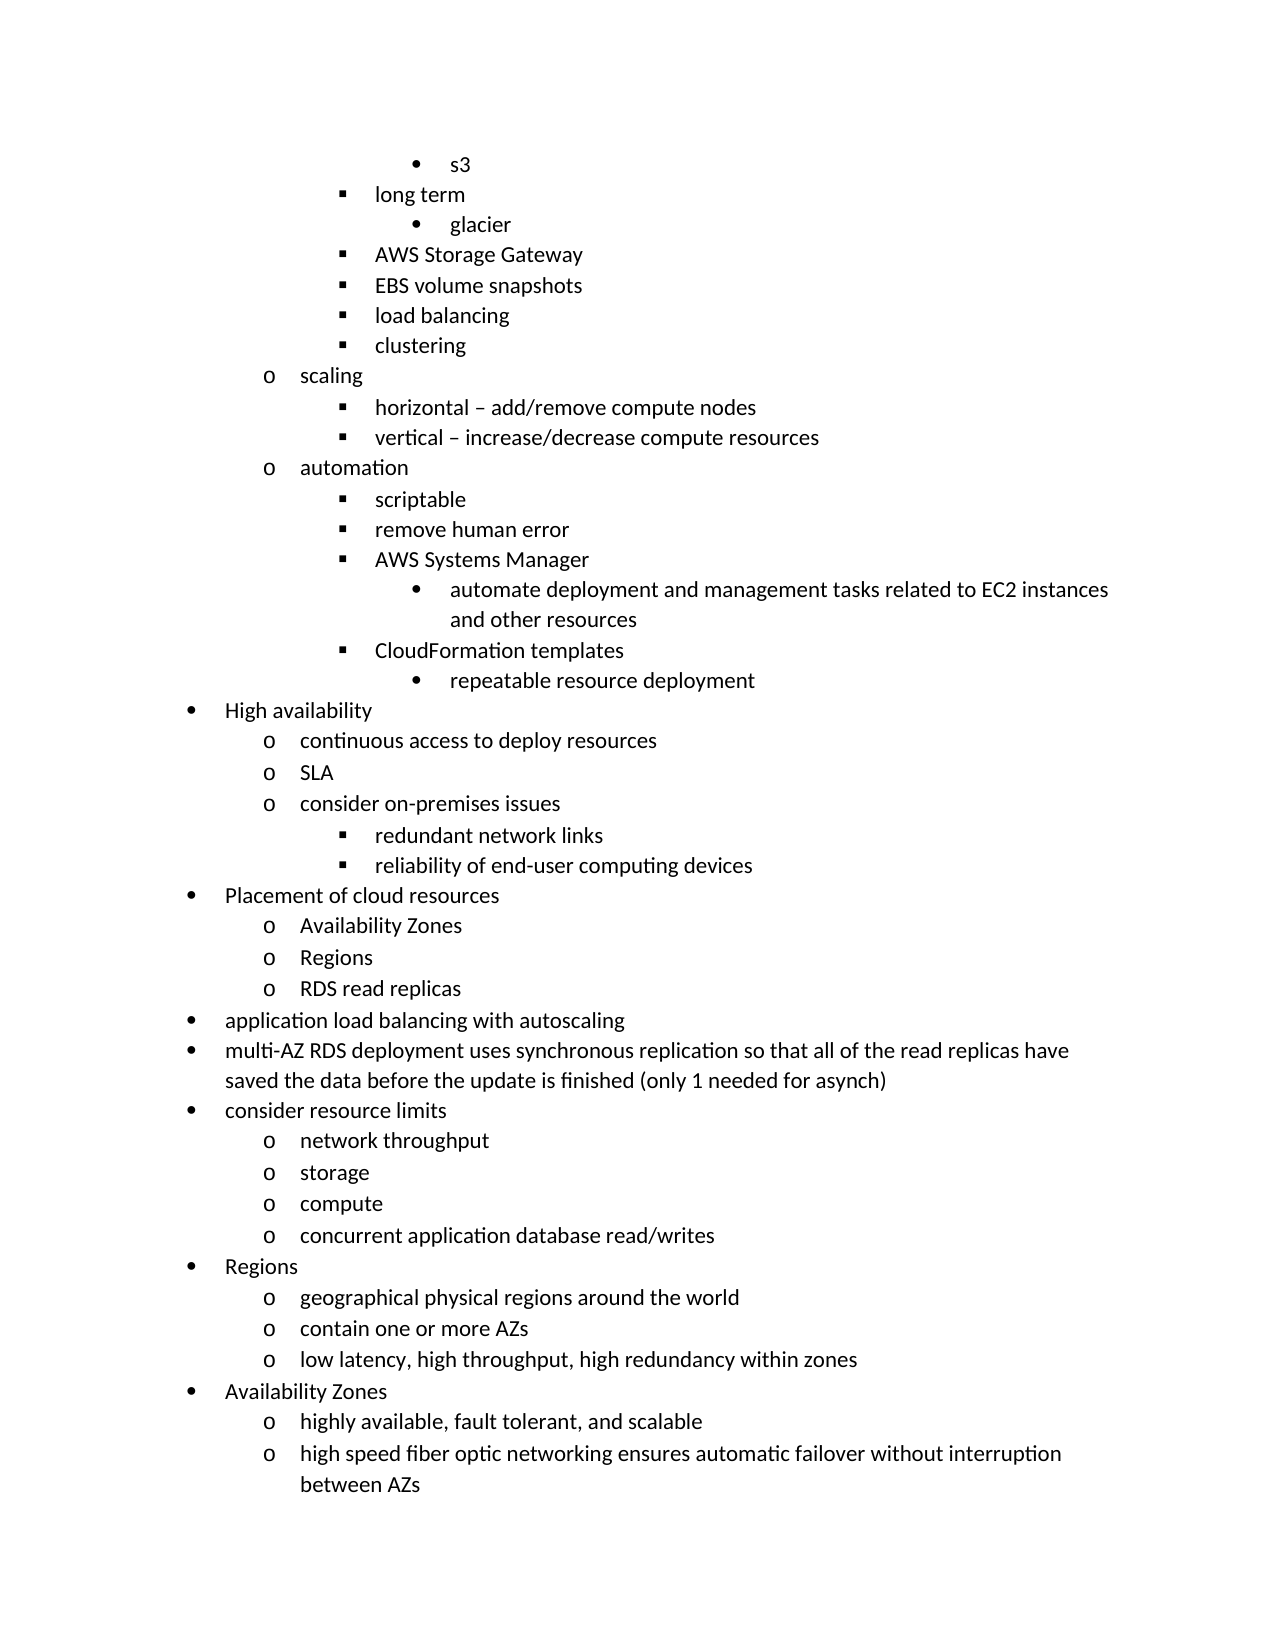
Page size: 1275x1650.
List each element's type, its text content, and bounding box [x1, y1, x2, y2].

list long term [337, 180, 1125, 208]
list Availability Zones [262, 911, 1125, 941]
list high speed fiber optic networking ensures automatic failover without interruption between AZs [262, 1439, 1125, 1498]
list vertical – increase/decrease compute resources [337, 423, 1125, 451]
list glacier [412, 210, 1125, 238]
list scaling [262, 361, 1125, 391]
list application load balancing with autoscaling [187, 1006, 1125, 1034]
list AWS Systems Manager [337, 545, 1125, 573]
list geographical physical regions around the world [262, 1283, 1125, 1312]
list automate deployment and management tasks related to EC2 instances and other resources [412, 575, 1125, 634]
list storage [262, 1158, 1125, 1187]
list Availability Zones [187, 1377, 1125, 1405]
list AWS Storage Gateway [337, 241, 1125, 269]
list contain one or more AZs [262, 1314, 1125, 1343]
list reliability of end-user computing devices [337, 851, 1125, 879]
list highly available, fault tolerant, and scalable [262, 1407, 1125, 1436]
list SLA [262, 758, 1125, 787]
list multi-AZ RDS deployment uses synchronous replication so that all of the read replicas have saved the data before the update is finished (only 1 needed for asynch) [187, 1036, 1125, 1094]
list horizontal – add/remove compute nodes [337, 393, 1125, 421]
list remove human error [337, 515, 1125, 543]
list clustering [337, 331, 1125, 359]
list compute [262, 1189, 1125, 1219]
list redundant network links [337, 821, 1125, 849]
list automation [262, 453, 1125, 482]
list Regions [187, 1252, 1125, 1281]
list repeatable resource deployment [412, 666, 1125, 694]
list low latency, high throughput, high redundancy within zones [262, 1346, 1125, 1375]
list scriptable [337, 485, 1125, 513]
list s3 [412, 150, 1125, 178]
list EBS volume snapshots [337, 271, 1125, 299]
list continuous access to deploy resources [262, 726, 1125, 756]
list RDS read replicas [262, 974, 1125, 1003]
list Regions [262, 943, 1125, 972]
list network throughput [262, 1127, 1125, 1156]
list load balancing [337, 301, 1125, 329]
list consider on-premises issues [262, 789, 1125, 818]
list Placement of cloud resources [187, 881, 1125, 909]
list concurrent application database read/writes [262, 1221, 1125, 1250]
list consider resource limits [187, 1096, 1125, 1124]
list CloudFormation templates [337, 636, 1125, 664]
list High availability [187, 696, 1125, 724]
